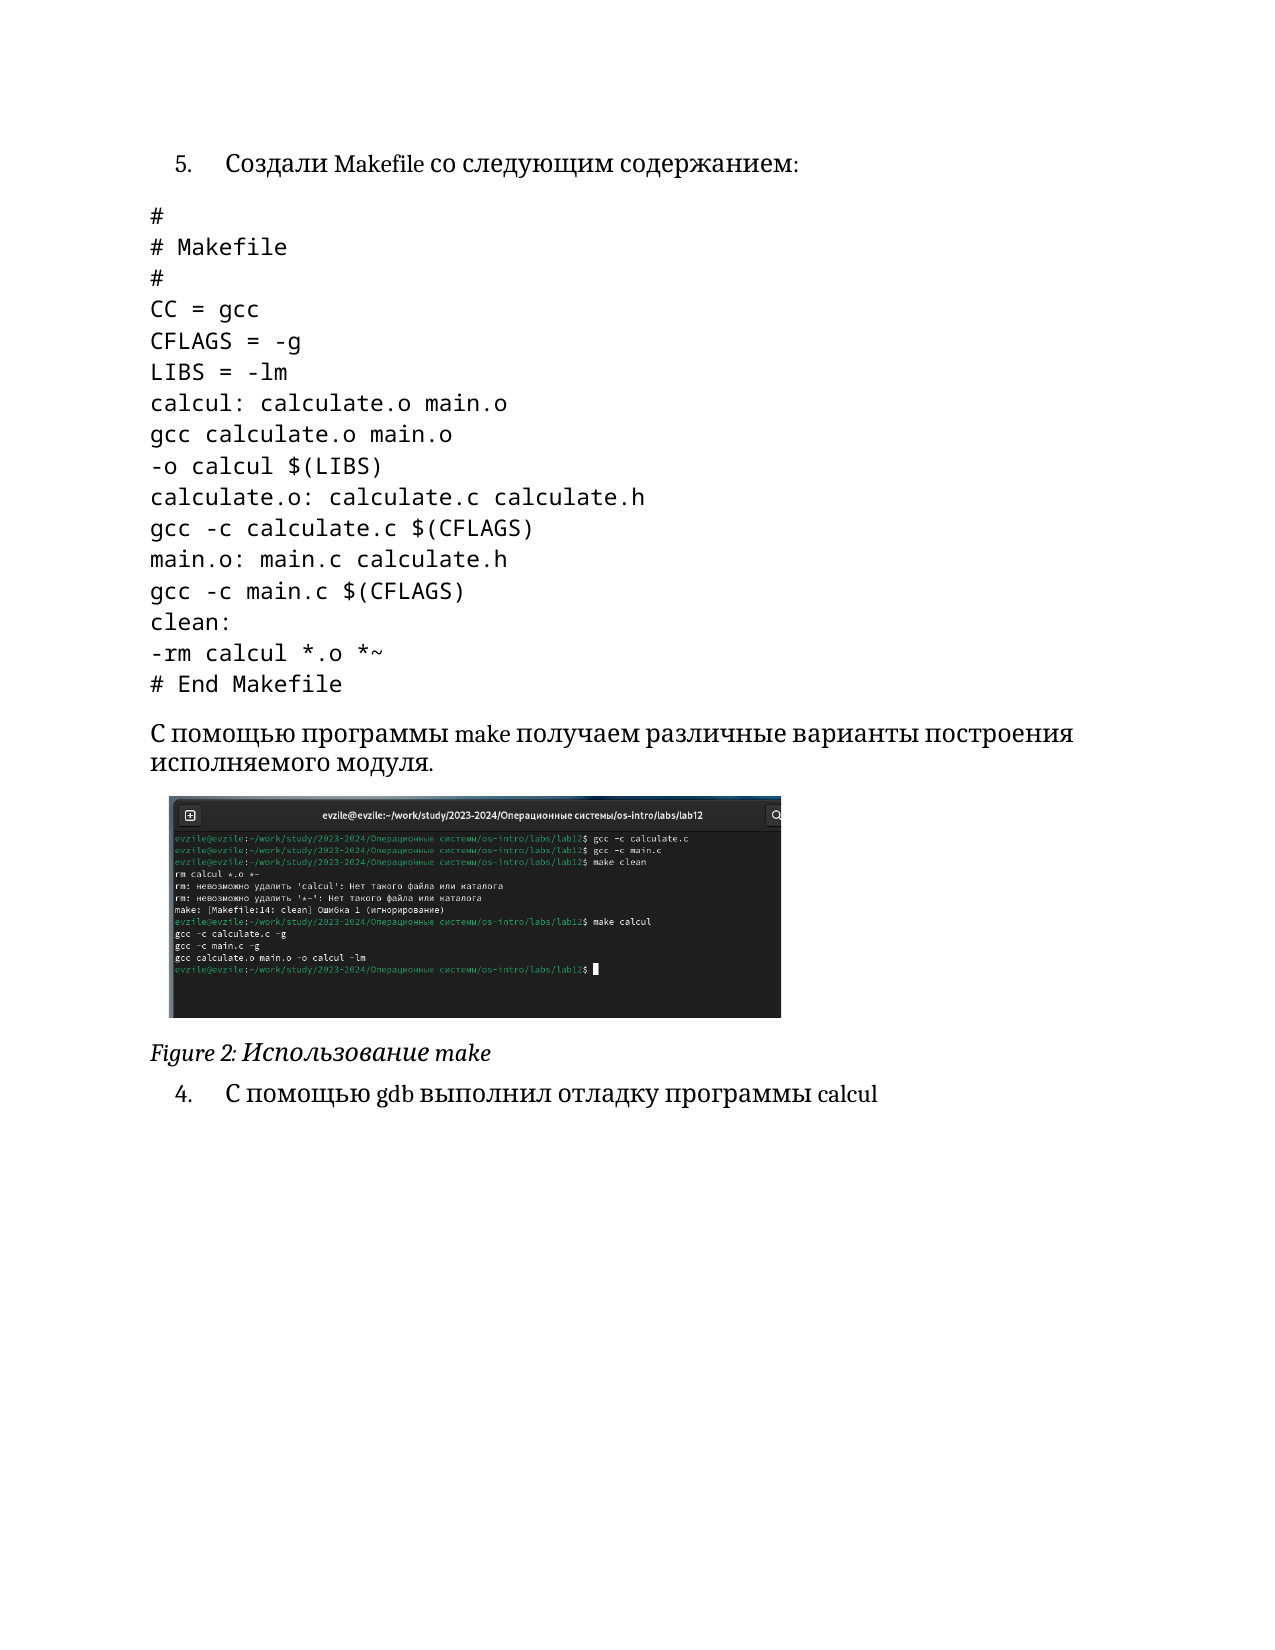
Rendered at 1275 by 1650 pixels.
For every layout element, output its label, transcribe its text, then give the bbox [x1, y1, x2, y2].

list Создали Makefile со следующим содержанием: [175, 150, 1125, 179]
picture [168, 796, 782, 1018]
text # # Makefile # CC = gcc CFLAGS = -g LIBS = -lm calcul: calculate.o main.o gcc calculate.o main.o -o calcul $(LIBS) calculate.o: calculate.c calculate.h gcc -c calculate.c $(CFLAGS) main.o: main.c calculate.h gcc -c main.c $(CFLAGS) clean: -rm calcul *.o *~ # End Makefile [150, 199, 1125, 699]
list С помощью gdb выполнил отладку программы calcul [175, 1080, 1125, 1109]
text С помощью программы make получаем различные варианты построения исполняемого модуля. [150, 720, 1125, 778]
text Figure 2: Использование make [150, 1039, 1125, 1067]
